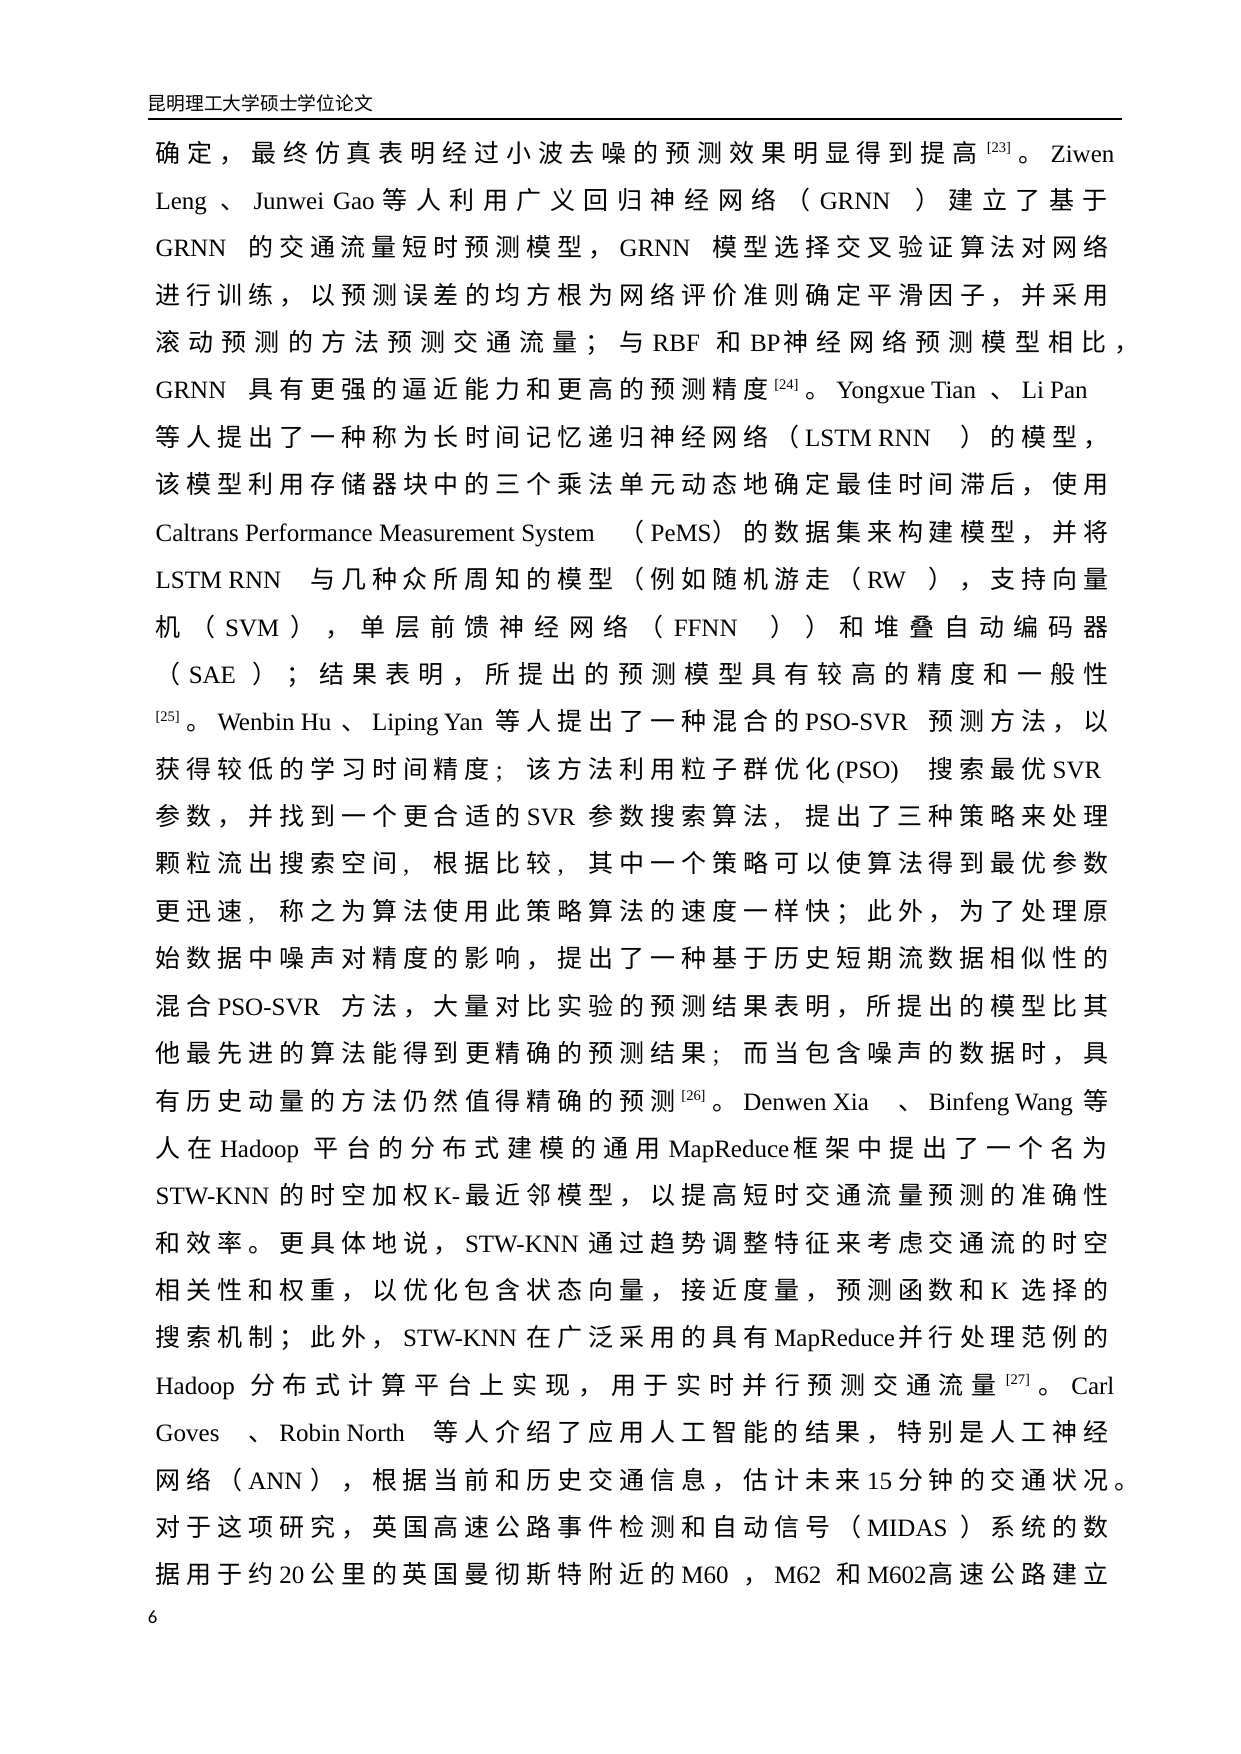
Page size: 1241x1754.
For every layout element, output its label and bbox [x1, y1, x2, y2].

text [155, 127, 1114, 1597]
